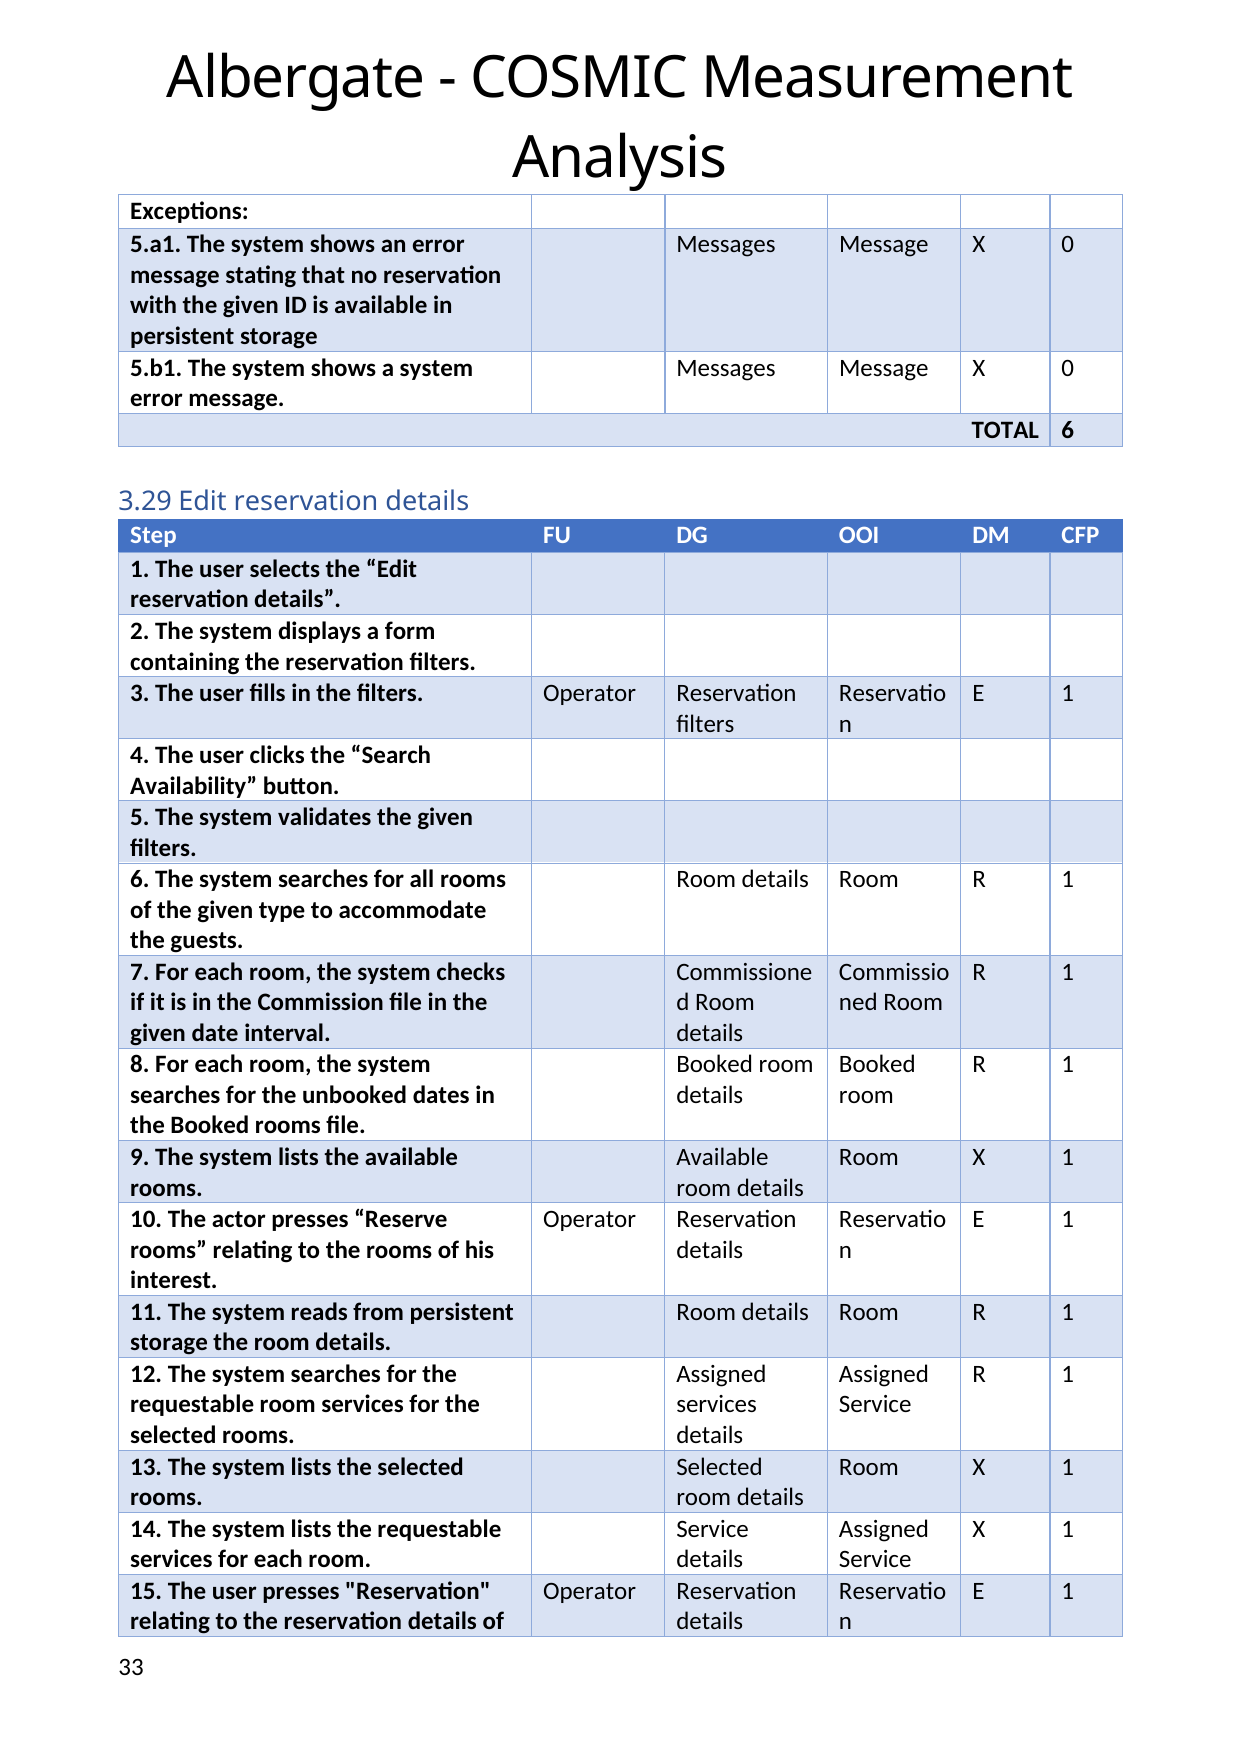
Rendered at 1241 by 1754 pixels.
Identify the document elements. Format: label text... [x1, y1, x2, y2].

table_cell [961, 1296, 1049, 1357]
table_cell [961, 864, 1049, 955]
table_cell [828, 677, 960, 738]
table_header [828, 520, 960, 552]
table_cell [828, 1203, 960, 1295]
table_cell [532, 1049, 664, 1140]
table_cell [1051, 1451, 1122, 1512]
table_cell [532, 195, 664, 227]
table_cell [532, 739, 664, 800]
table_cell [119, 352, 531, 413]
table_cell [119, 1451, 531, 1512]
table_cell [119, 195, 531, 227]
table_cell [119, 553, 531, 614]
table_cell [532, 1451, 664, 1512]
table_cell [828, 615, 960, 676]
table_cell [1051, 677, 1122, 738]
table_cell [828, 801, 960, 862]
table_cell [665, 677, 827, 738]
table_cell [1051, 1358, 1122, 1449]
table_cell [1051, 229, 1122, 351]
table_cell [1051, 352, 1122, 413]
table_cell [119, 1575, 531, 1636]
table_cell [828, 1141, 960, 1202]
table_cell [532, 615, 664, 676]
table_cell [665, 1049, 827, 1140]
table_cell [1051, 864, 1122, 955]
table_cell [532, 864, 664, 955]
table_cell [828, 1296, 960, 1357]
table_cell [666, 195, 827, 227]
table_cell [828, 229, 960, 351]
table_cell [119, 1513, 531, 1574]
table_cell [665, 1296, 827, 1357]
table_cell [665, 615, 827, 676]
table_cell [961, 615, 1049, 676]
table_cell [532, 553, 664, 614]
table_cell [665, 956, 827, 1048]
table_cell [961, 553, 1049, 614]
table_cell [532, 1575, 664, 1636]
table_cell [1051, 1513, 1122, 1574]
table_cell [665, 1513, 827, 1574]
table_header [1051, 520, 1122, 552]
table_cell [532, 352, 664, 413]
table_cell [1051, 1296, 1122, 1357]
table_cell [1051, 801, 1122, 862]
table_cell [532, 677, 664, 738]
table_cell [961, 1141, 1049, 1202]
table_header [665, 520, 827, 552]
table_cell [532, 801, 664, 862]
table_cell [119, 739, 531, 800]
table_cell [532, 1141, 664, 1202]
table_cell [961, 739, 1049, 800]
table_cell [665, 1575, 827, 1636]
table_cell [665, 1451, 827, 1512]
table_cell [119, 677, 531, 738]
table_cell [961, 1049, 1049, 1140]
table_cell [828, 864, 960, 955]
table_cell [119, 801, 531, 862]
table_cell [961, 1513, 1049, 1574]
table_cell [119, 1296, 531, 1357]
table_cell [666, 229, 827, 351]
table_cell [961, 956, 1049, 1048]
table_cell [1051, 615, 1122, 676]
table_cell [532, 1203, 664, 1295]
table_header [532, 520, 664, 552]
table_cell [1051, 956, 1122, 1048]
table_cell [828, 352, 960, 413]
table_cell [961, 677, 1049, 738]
subtitle Edit reservation details [118, 482, 1122, 519]
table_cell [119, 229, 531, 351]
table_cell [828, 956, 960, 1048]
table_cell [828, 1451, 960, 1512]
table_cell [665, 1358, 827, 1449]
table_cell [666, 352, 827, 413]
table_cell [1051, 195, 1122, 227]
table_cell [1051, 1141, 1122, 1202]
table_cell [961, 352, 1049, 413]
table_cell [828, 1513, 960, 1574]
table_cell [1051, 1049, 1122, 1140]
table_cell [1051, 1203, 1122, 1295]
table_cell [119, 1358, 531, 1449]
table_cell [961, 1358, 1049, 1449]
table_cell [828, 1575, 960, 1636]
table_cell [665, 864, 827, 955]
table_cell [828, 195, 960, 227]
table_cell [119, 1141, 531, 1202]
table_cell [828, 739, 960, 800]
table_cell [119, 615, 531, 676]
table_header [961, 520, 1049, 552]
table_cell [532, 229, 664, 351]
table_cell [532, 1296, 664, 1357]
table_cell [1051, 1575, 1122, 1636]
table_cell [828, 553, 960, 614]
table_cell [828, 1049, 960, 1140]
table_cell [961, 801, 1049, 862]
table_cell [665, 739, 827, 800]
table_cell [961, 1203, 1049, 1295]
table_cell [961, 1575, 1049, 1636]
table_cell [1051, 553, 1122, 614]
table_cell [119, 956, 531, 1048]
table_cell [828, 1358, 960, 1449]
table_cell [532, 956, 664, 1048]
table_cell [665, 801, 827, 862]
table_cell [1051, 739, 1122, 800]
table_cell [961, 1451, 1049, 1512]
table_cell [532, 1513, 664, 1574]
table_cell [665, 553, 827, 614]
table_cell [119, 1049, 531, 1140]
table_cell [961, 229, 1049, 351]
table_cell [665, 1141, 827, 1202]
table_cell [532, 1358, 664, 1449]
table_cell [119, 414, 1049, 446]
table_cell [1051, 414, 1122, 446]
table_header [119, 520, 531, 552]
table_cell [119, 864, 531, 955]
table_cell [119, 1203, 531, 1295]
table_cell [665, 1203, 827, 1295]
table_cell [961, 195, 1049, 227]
